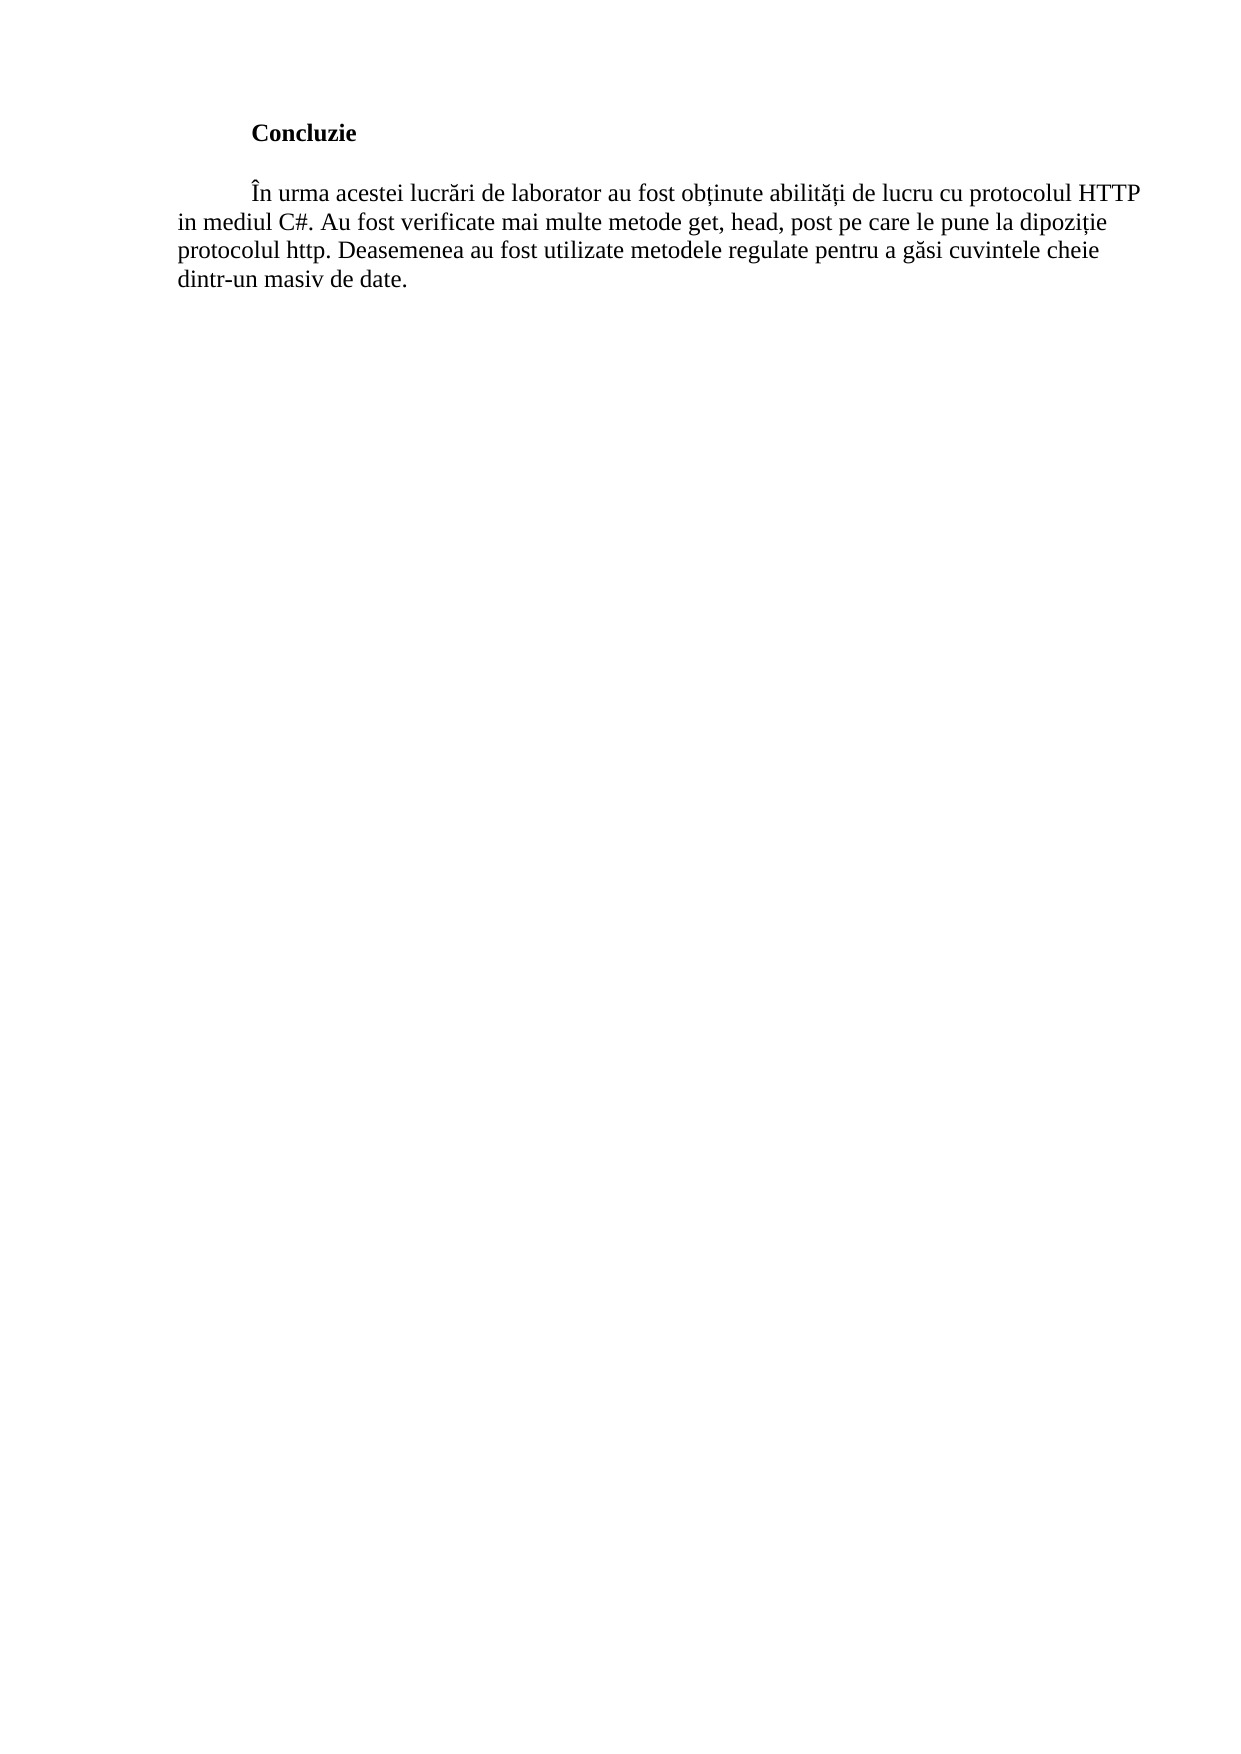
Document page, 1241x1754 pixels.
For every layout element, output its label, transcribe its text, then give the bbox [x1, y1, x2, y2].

text În urma acestei lucrări de laborator au fost obținute abilități de lucru cu protocolul HTTP in mediul C#. Au fost verificate mai multe metode get, head, post pe care le pune la dipoziție protocolul http. Deasemenea au fost utilizate metodele regulate pentru a găsi cuvintele cheie dintr-un masiv de date. [177, 178, 1152, 293]
text Concluzie [177, 118, 1152, 147]
